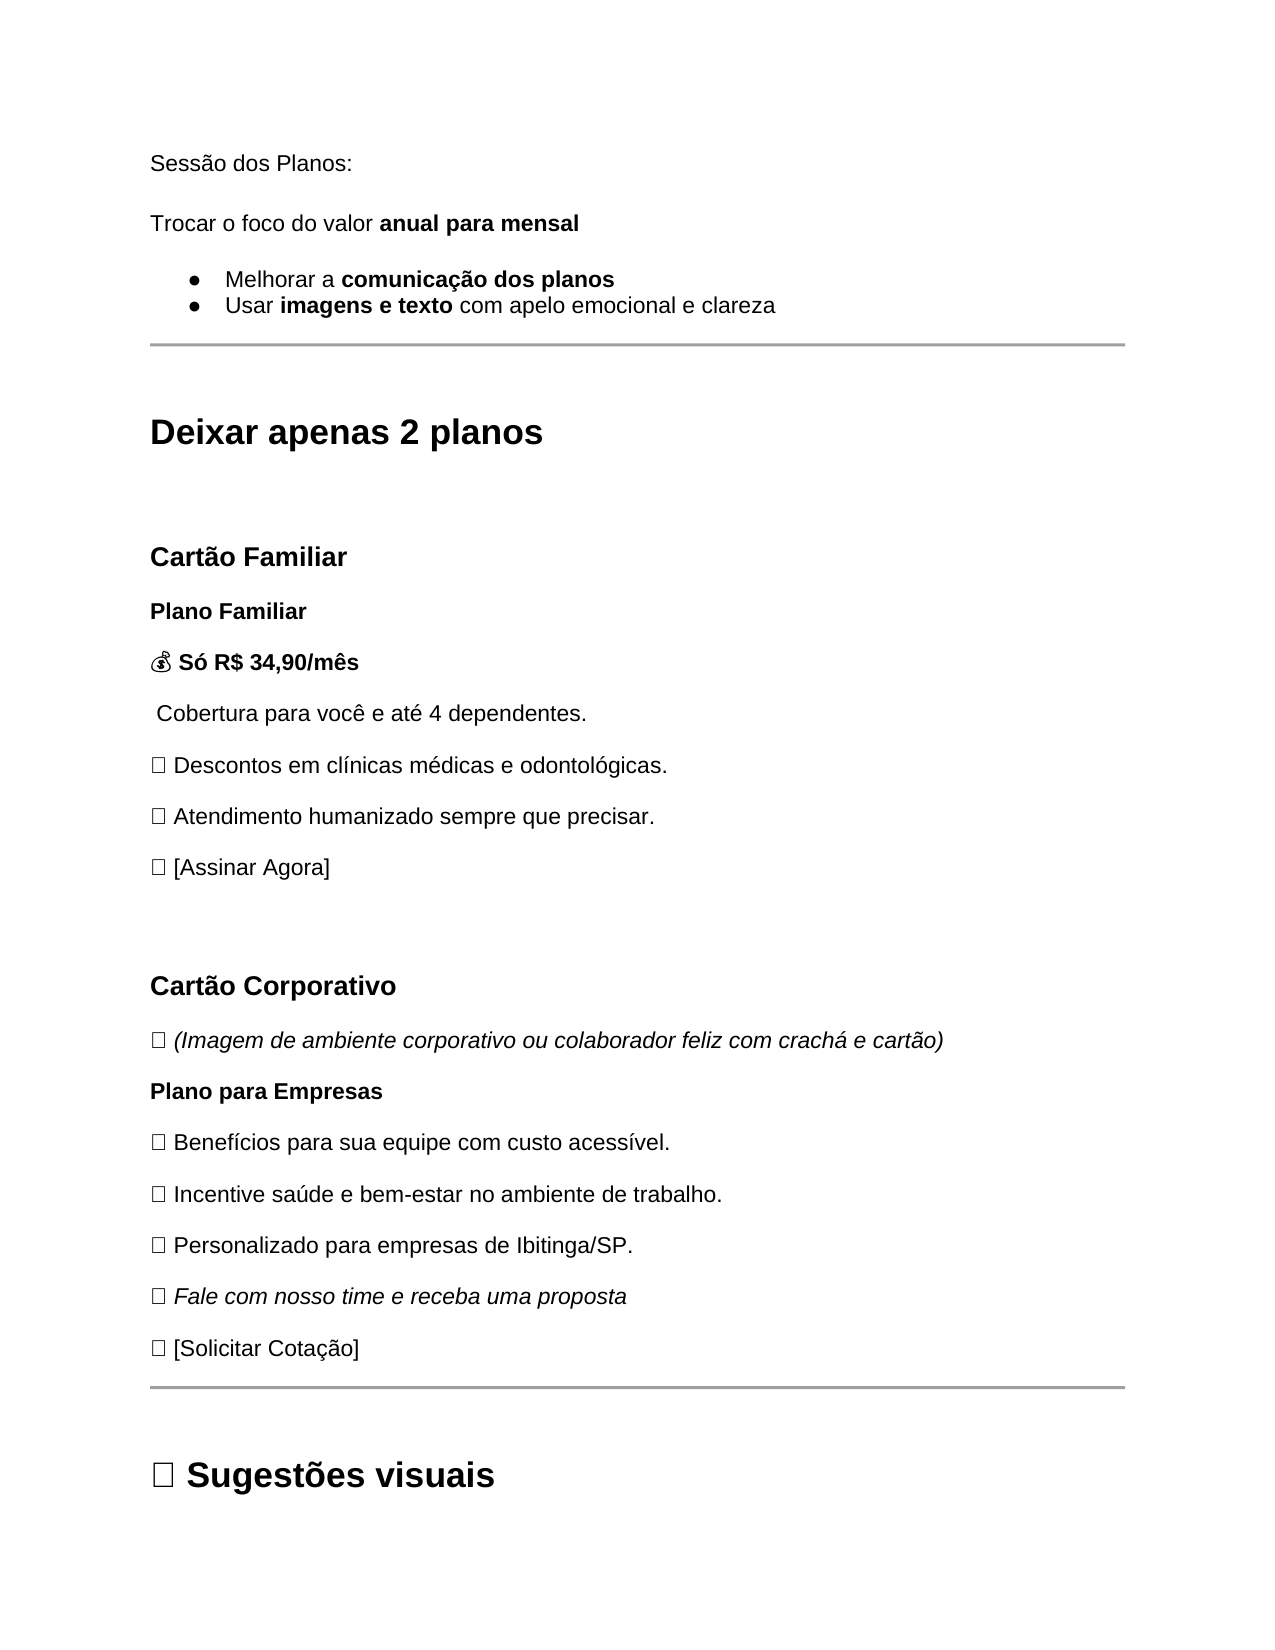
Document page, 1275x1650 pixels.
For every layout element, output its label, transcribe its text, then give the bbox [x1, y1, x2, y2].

text Plano para Empresas [150, 1078, 1125, 1104]
text 📸 (Imagem de ambiente corporativo ou colaborador feliz com crachá e cartão) [150, 1027, 1125, 1053]
text Plano Familiar [150, 598, 1125, 624]
text 🔘 [Assinar Agora] [150, 854, 1125, 881]
subtitle Cartão Familiar [150, 541, 1125, 573]
text 🦷 Descontos em clínicas médicas e odontológicas. [150, 752, 1125, 778]
text 💼 Incentive saúde e bem-estar no ambiente de trabalho. [150, 1181, 1125, 1207]
text 🔘 [Solicitar Cotação] [150, 1335, 1125, 1361]
text 💬 Fale com nosso time e receba uma proposta [150, 1283, 1125, 1310]
text 📲 Atendimento humanizado sempre que precisar. [150, 803, 1125, 829]
list Usar imagens e texto com apelo emocional e clareza [187, 292, 1125, 318]
subtitle Deixar apenas 2 planos [150, 411, 1125, 452]
text Sessão dos Planos: Trocar o foco do valor anual para mensal [150, 150, 1125, 237]
subtitle Cartão Corporativo [150, 970, 1125, 1002]
text 🏢 Benefícios para sua equipe com custo acessível. [150, 1129, 1125, 1156]
text 📍 Personalizado para empresas de Ibitinga/SP. [150, 1232, 1125, 1258]
list Melhorar a comunicação dos planos [187, 266, 1125, 292]
text 💰 Só R$ 34,90/mês [150, 649, 1125, 675]
text 👨‍👩‍👧‍👦 Cobertura para você e até 4 dependentes. [150, 700, 1125, 727]
subtitle 📌 Sugestões visuais [150, 1454, 1125, 1494]
